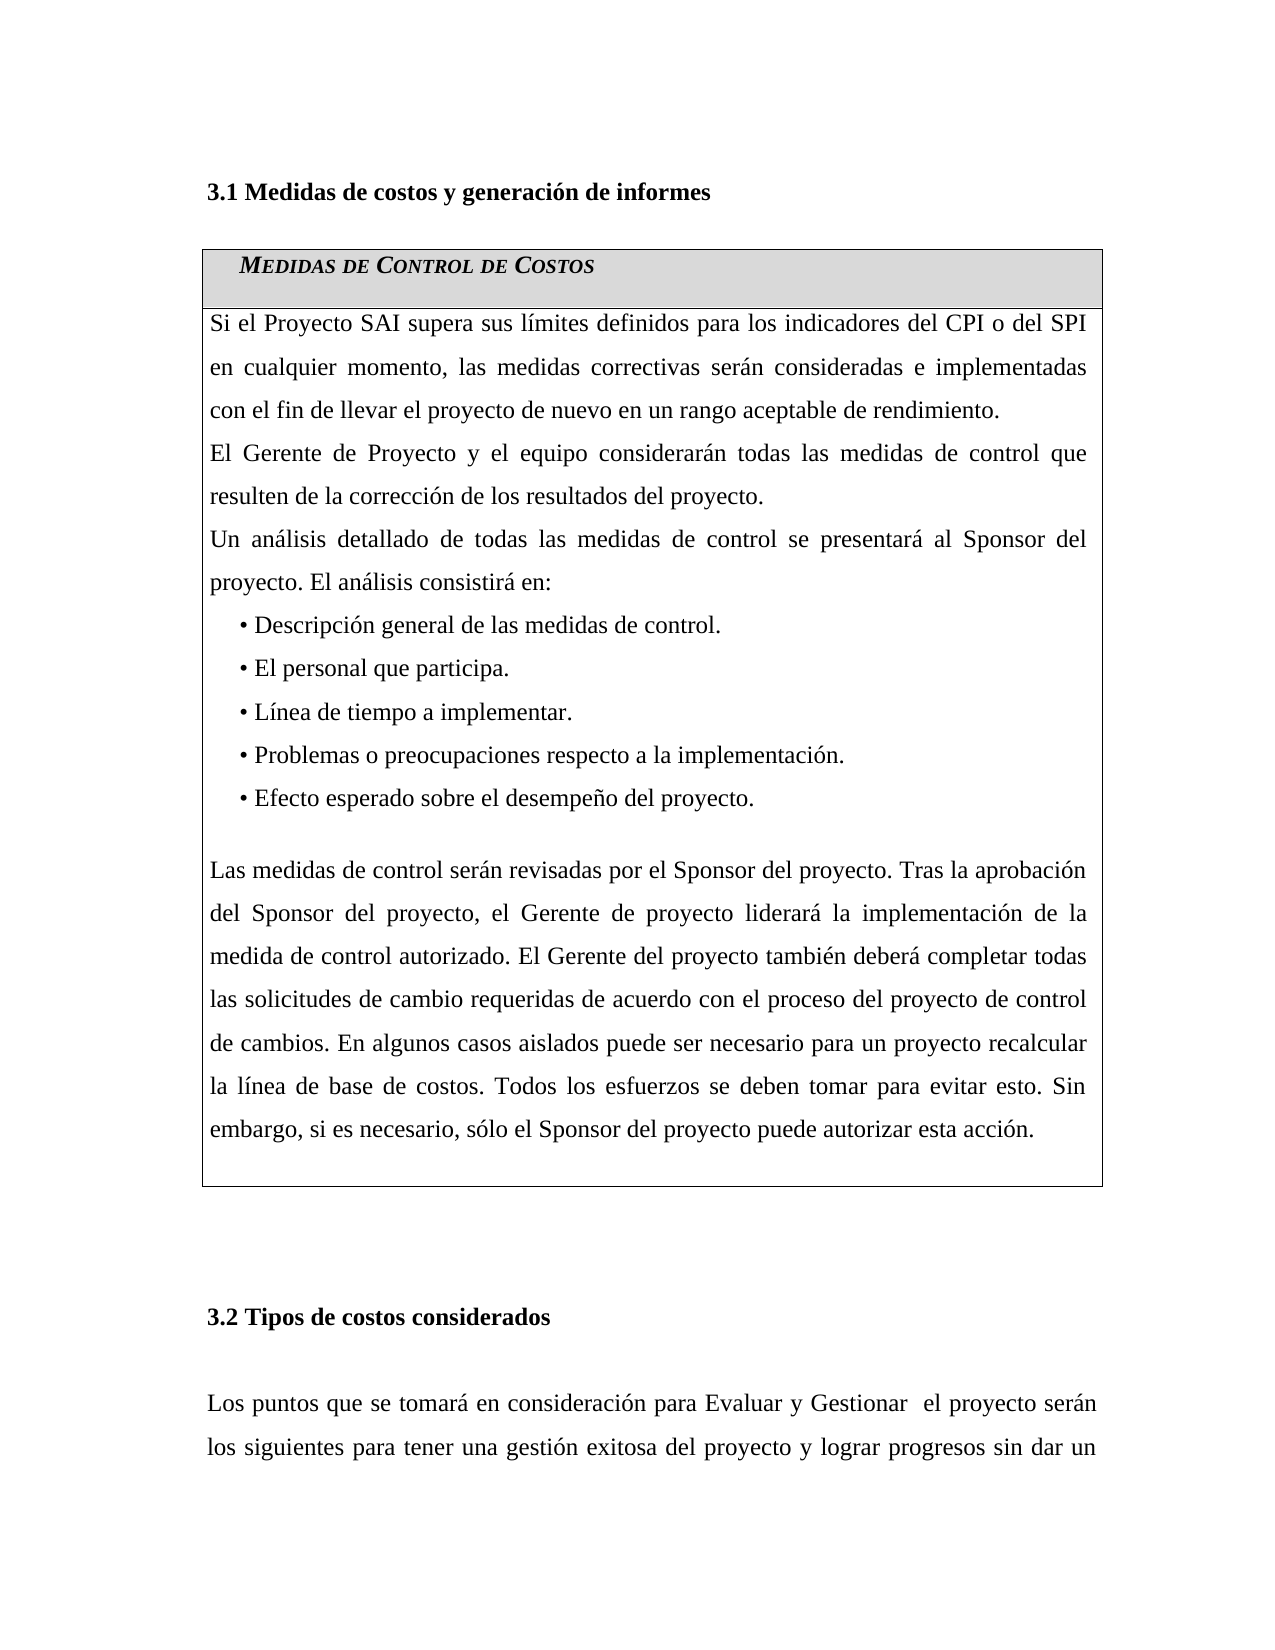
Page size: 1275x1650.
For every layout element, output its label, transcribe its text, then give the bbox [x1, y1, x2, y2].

subtitle Medidas de costos y generación de informes [207, 177, 1098, 206]
subtitle Tipos de costos considerados [207, 1302, 1098, 1331]
table_cell Si el Proyecto SAI supera sus límites definidos para los indicadores del CPI o del SPI en cualquier momento, las medidas correctivas serán consideradas e implementadas con el fin de llevar el proyecto de nuevo en un rango aceptable de rendimiento. El Gerente de Proyecto y el equipo considerarán todas las medidas de control que resulten de la corrección de los resultados del proyecto. Un análisis detallado de todas las medidas de control se presentará al Sponsor del proyecto. El análisis consistirá en: • Descripción general de las medidas de control. • El personal que participa. • Línea de tiempo a implementar. • Problemas o preocupaciones respecto a la implementación. • Efecto esperado sobre el desempeño del proyecto. Las medidas de control serán revisadas por el Sponsor del proyecto. Tras la aprobación del Sponsor del proyecto, el Gerente de proyecto liderará la implementación de la medida de control autorizado. El Gerente del proyecto también deberá completar todas las solicitudes de cambio requeridas de acuerdo con el proceso del proyecto de control de cambios. En algunos casos aislados puede ser necesario para un proyecto recalcular la línea de base de costos. Todos los esfuerzos se deben tomar para evitar esto. Sin embargo, si es necesario, sólo el Sponsor del proyecto puede autorizar esta acción. [203, 309, 1102, 1186]
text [207, 1388, 1098, 1460]
table_header Medidas de Control de Costos [203, 250, 1102, 307]
